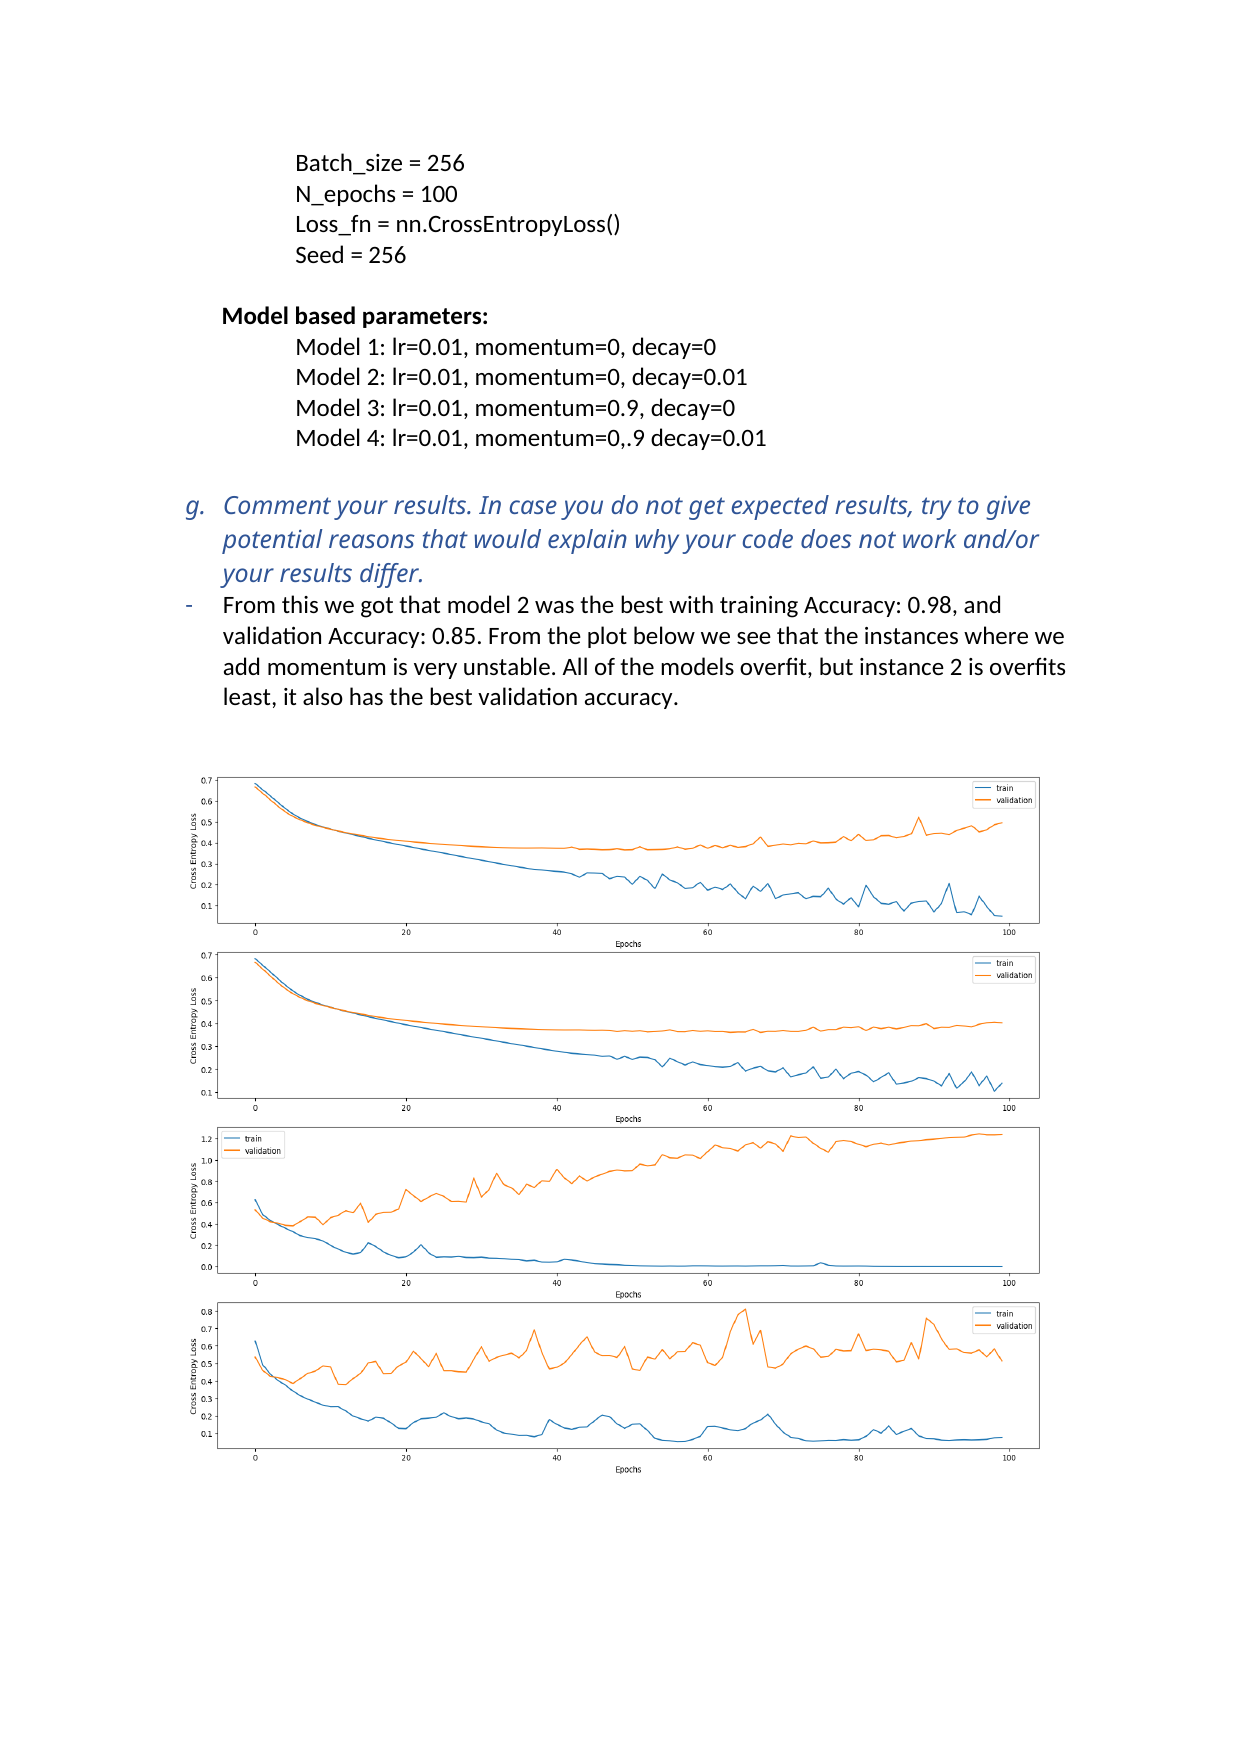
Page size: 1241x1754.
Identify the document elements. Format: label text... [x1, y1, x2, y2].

text Model 2: lr=0.01, momentum=0, decay=0.01 [221, 361, 1093, 392]
text Model 4: lr=0.01, momentum=0,.9 decay=0.01 [221, 422, 1093, 453]
text Model based parameters: [185, 300, 1093, 331]
picture [185, 772, 1044, 1479]
text Seed = 256 [223, 239, 1093, 270]
list From this we got that model 2 was the best with training Accuracy: 0.98, and validation Accuracy: 0.85. From the plot below we see that the instances where we add momentum is very unstable. All of the models overfit, but instance 2 is overfits least, it also has the best validation accuracy. [185, 590, 1093, 712]
text Batch_size = 256 [223, 148, 1093, 178]
text Model 1: lr=0.01, momentum=0, decay=0 [221, 331, 1093, 361]
text Model 3: lr=0.01, momentum=0.9, decay=0 [221, 392, 1093, 422]
text Loss_fn = nn.CrossEntropyLoss() [223, 209, 1093, 239]
text N_epochs = 100 [223, 178, 1093, 209]
subtitle Comment your results. In case you do not get expected results, try to give potential reasons that would explain why your code does not work and/or your results differ. [185, 487, 1093, 590]
